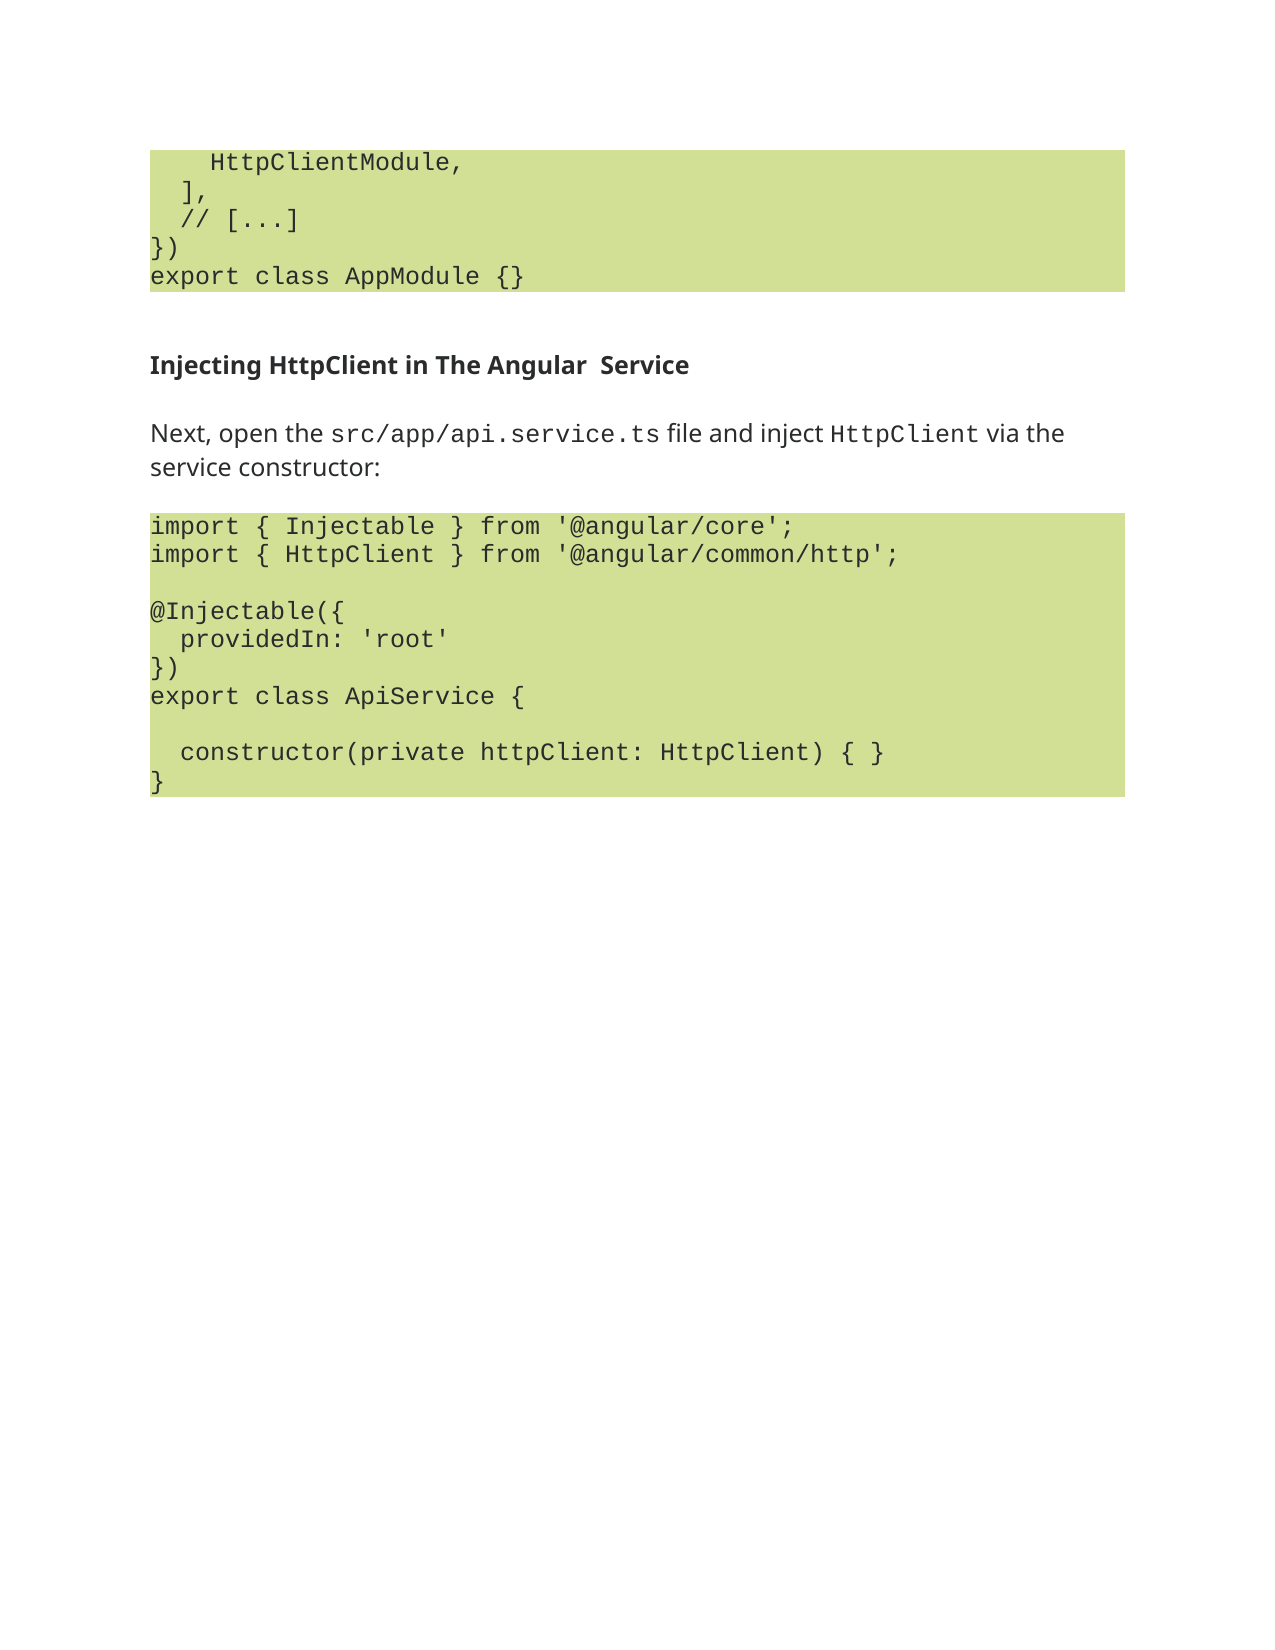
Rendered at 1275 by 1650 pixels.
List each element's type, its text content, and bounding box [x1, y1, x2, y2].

text } [150, 768, 1125, 797]
text @Injectable({ [150, 598, 1125, 627]
text import { HttpClient } from '@angular/common/http'; [150, 542, 1125, 570]
text Next, open the src/app/api.service.ts file and inject HttpClient via the service constructor: [150, 416, 1125, 484]
text }) [150, 655, 1125, 683]
text providedIn: 'root' [150, 627, 1125, 655]
text // [...] [150, 207, 1125, 235]
text export class AppModule {} [150, 263, 1125, 292]
text HttpClientModule, [150, 150, 1125, 178]
subtitle Injecting HttpClient in The Angular Service [150, 347, 1125, 382]
text import { Injectable } from '@angular/core'; [150, 513, 1125, 542]
text ], [150, 178, 1125, 207]
text export class ApiService { [150, 683, 1125, 712]
text constructor(private httpClient: HttpClient) { } [150, 740, 1125, 768]
text }) [150, 235, 1125, 263]
